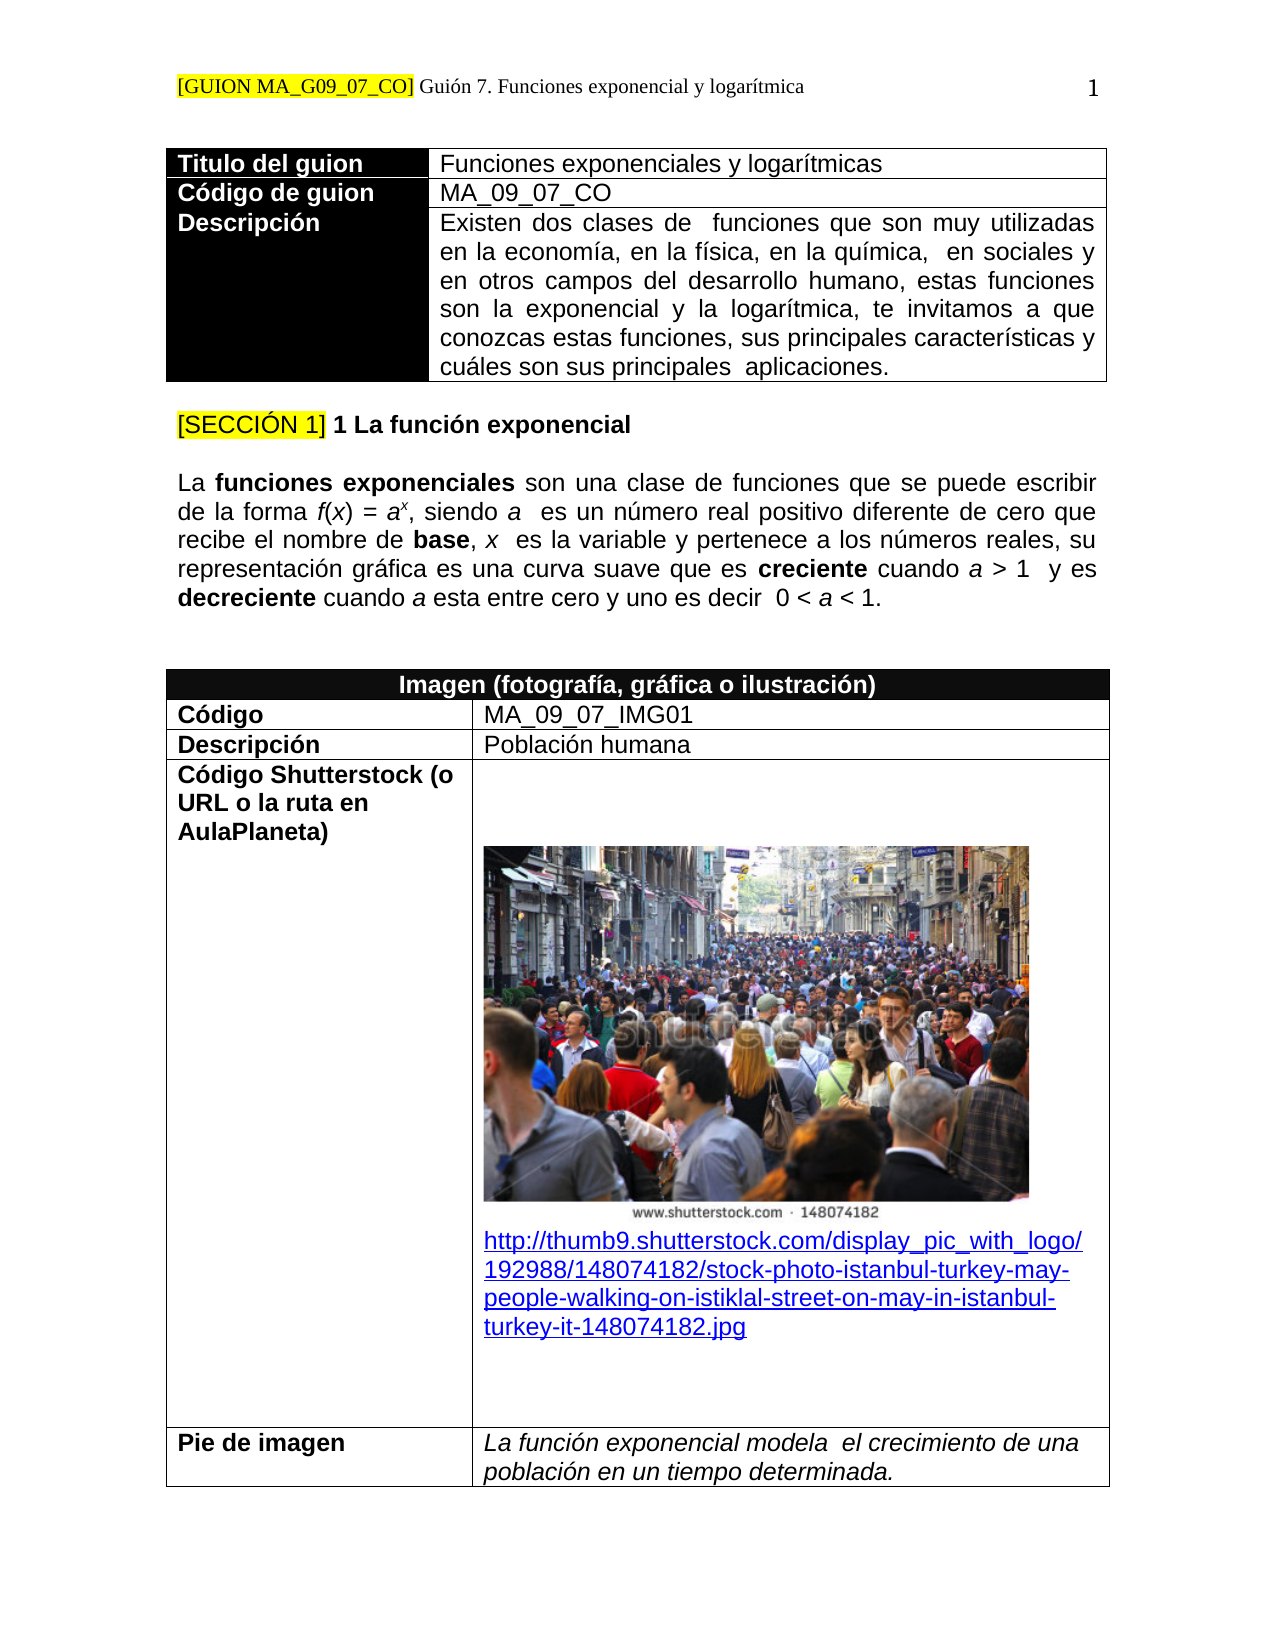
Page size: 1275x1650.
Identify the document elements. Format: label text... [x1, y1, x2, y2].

table_cell Código [167, 700, 472, 729]
table_cell Código Shutterstock (o URL o la ruta en AulaPlaneta) [167, 760, 472, 1427]
table_cell Código de guion [167, 179, 428, 207]
table_header Funciones exponenciales y logarítmicas [429, 149, 1106, 177]
text La funciones exponenciales son una clase de funciones que se puede escribir de la forma f(x) = ax, siendo a es un número real positivo diferente de cero que recibe el nombre de base, x es la variable y pertenece a los números reales, su representación gráfica es una curva suave que es creciente cuando a > 1 y es decreciente cuando a esta entre cero y uno es decir 0 < a < 1. [177, 468, 1098, 612]
table_cell Descripción [167, 730, 472, 759]
table_cell MA_09_07_IMG01 [473, 700, 1109, 729]
table_cell Pie de imagen [167, 1428, 472, 1486]
text [SECCIÓN 1] 1 La función exponencial [326, 411, 1098, 439]
table_cell MA_09_07_CO [429, 179, 1106, 207]
table_header Imagen (fotografía, gráfica o ilustración) [167, 670, 1109, 699]
table_header Titulo del guion [167, 149, 428, 177]
table_cell Descripción [167, 208, 428, 381]
picture [483, 846, 1030, 1226]
table_cell Existen dos clases de funciones que son muy utilizadas en la economía, en la física, en la química, en sociales y en otros campos del desarrollo humano, estas funciones son la exponencial y la logarítmica, te invitamos a que conozcas estas funciones, sus principales características y cuáles son sus principales aplicaciones. [429, 208, 1106, 381]
table_cell Población humana [473, 730, 1109, 759]
table_cell http://thumb9.shutterstock.com/display_pic_with_logo/192988/148074182/stock-photo-istanbul-turkey-may-people-walking-on-istiklal-street-on-may-in-istanbul-turkey-it-148074182.jpg [473, 760, 1109, 1427]
table_cell La función exponencial modela el crecimiento de una población en un tiempo determinada. [473, 1428, 1109, 1486]
